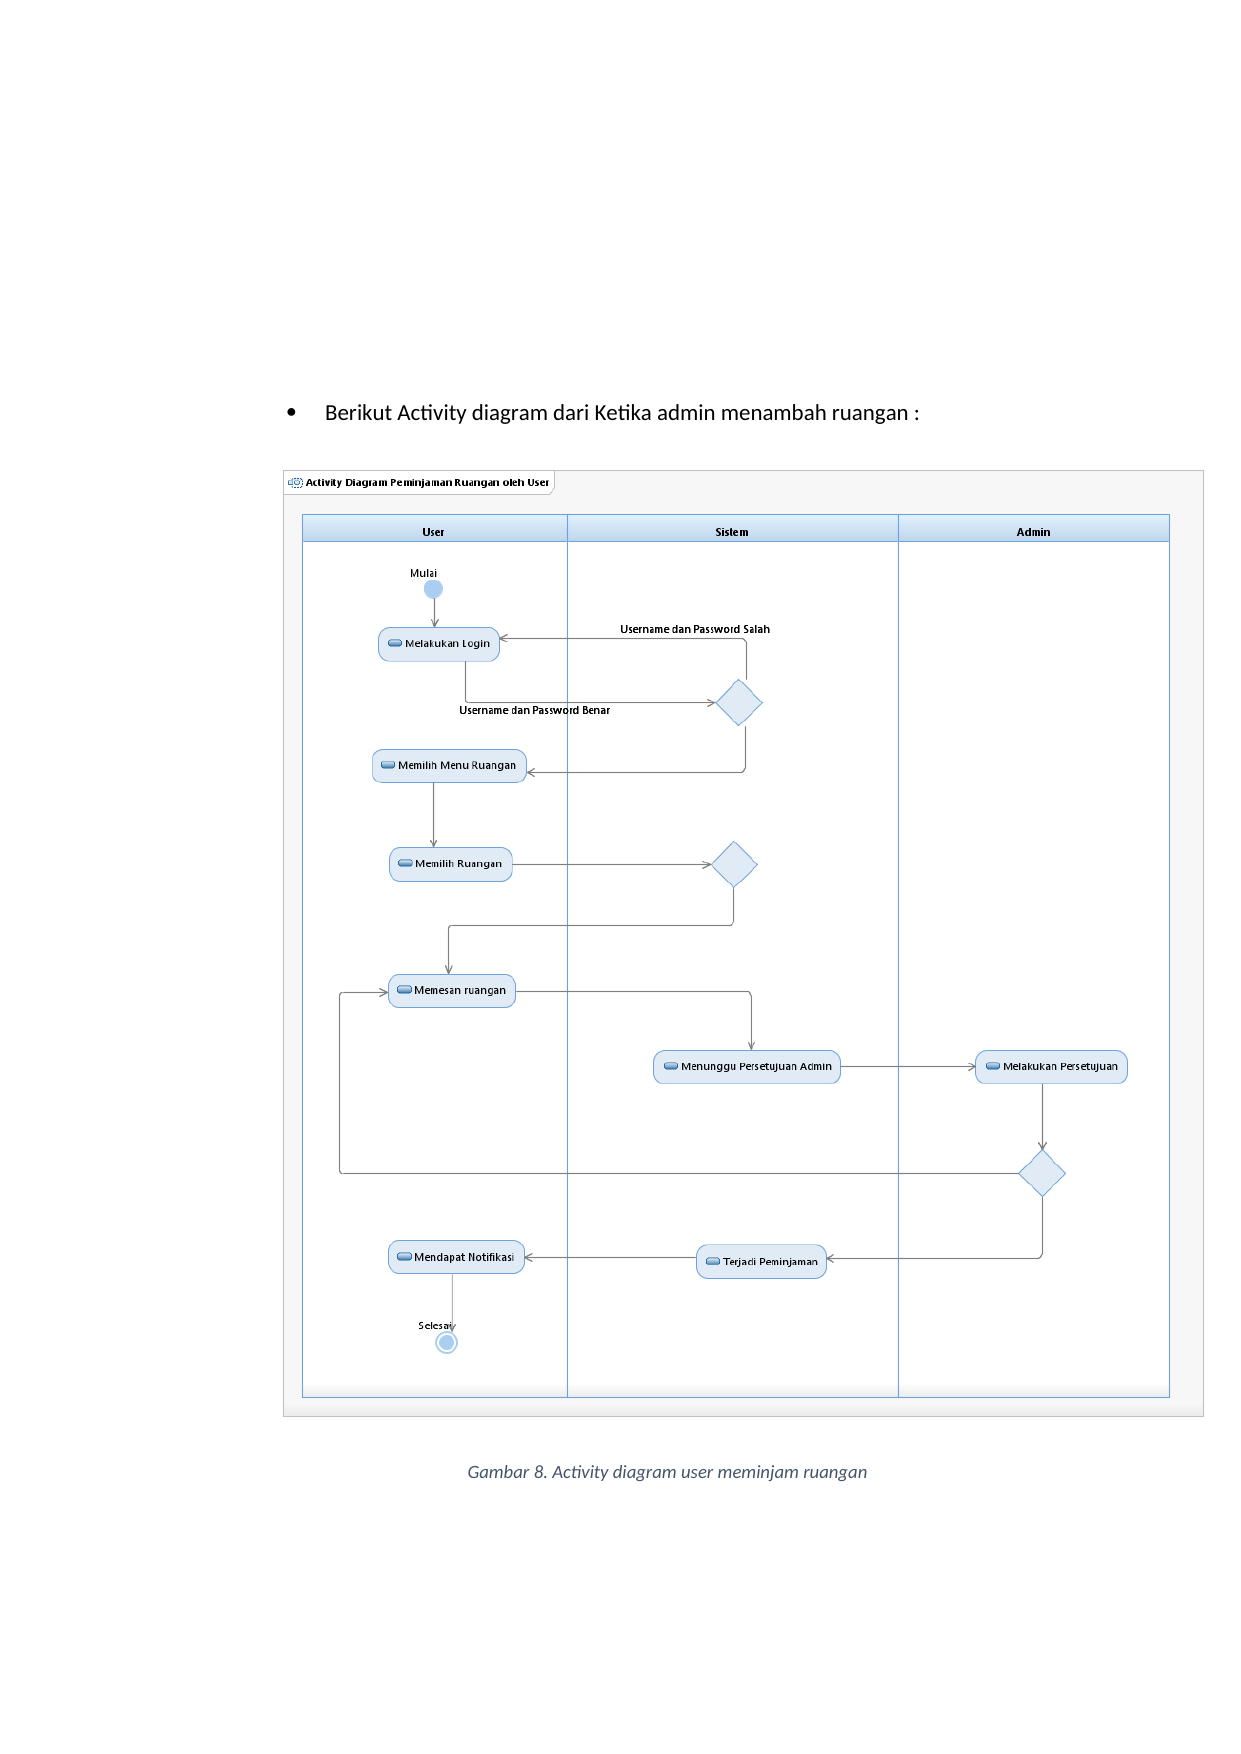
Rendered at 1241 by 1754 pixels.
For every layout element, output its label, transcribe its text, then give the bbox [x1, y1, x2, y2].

list Berikut Activity diagram dari Ketika admin menambah ruangan : [287, 398, 1063, 426]
text Gambar 8. Activity diagram user meminjam ruangan [236, 1460, 1063, 1483]
picture [273, 460, 1213, 1426]
